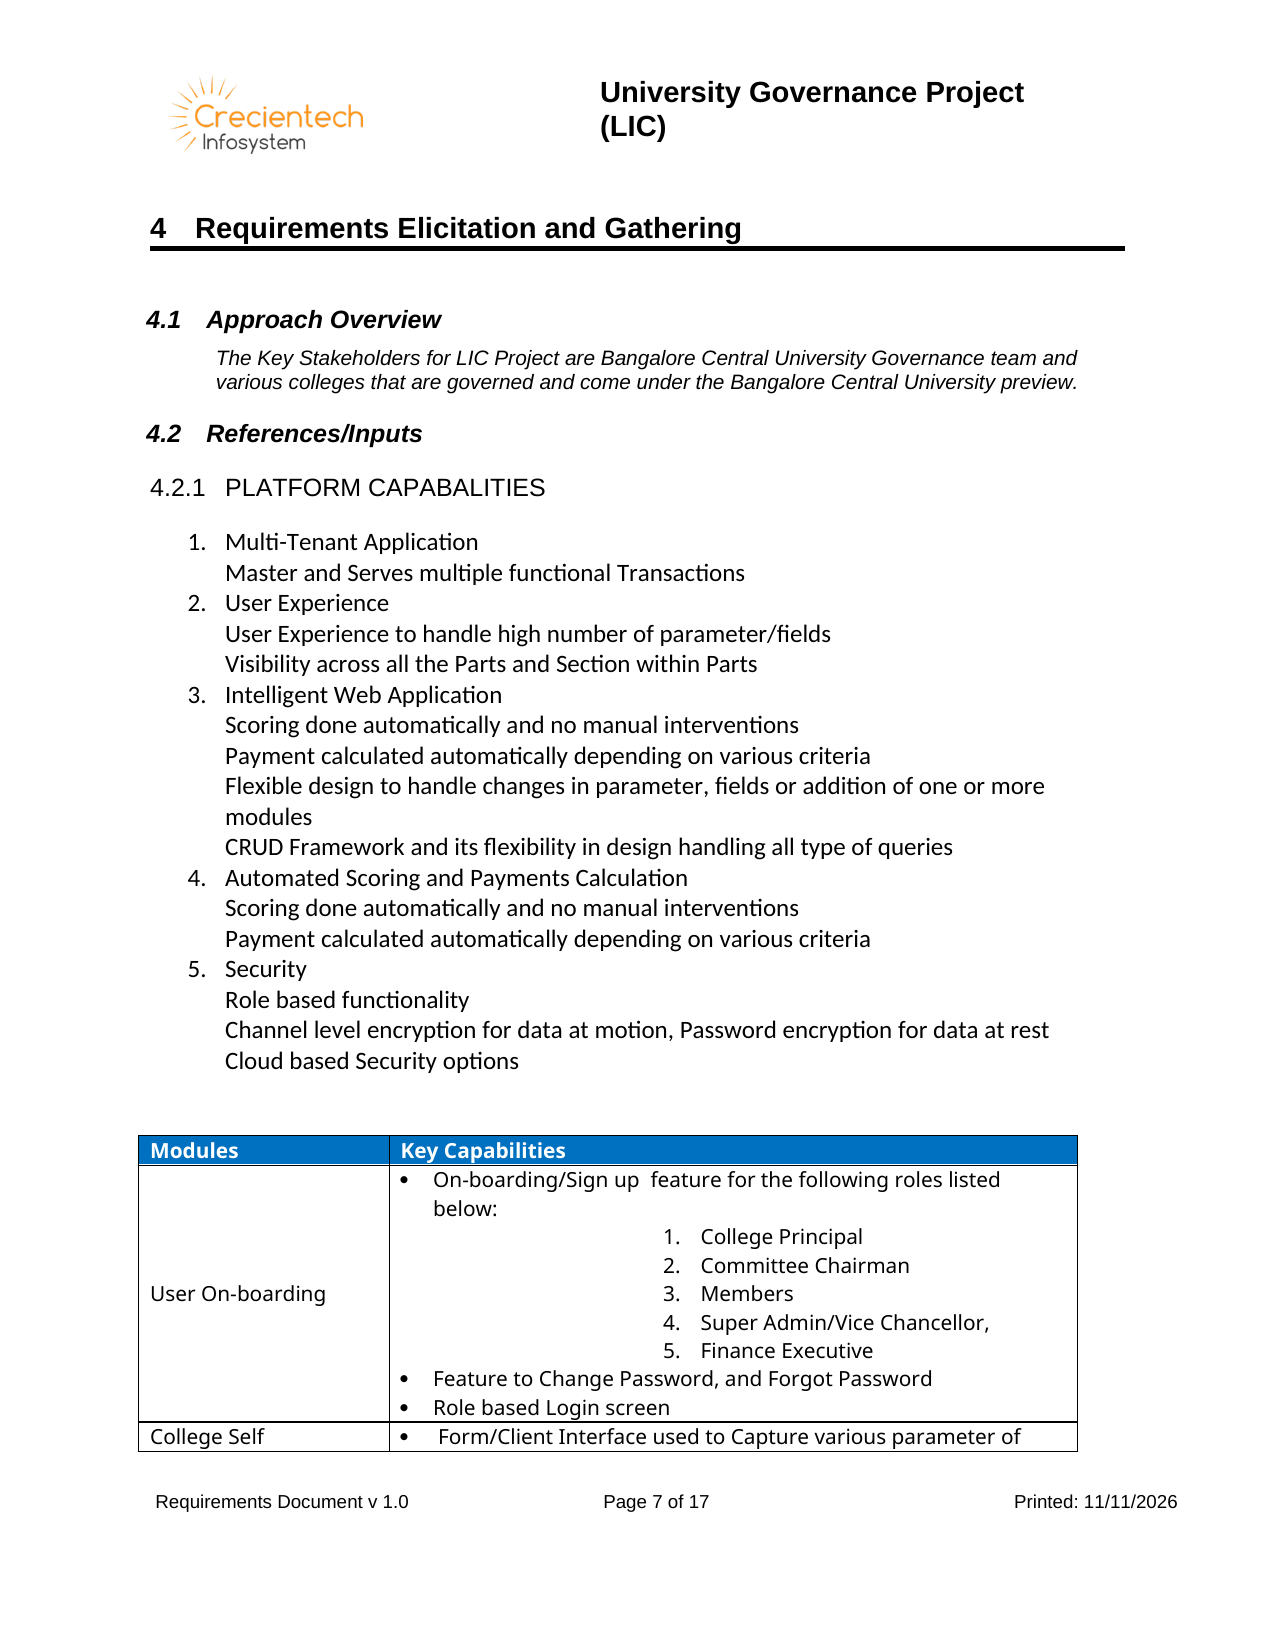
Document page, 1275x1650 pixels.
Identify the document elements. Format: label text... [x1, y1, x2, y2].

picture [150, 75, 380, 154]
list Automated Scoring and Payments Calculation [187, 862, 1125, 893]
text Scoring done automatically and no manual interventions [225, 709, 1125, 740]
text The Key Stakeholders for LIC Project are Bangalore Central University Governance team and various colleges that are governed and come under the Bangalore Central University preview. [216, 346, 1125, 394]
subtitle References/Inputs [146, 419, 1125, 448]
table_header Modules [139, 1136, 389, 1164]
text Payment calculated automatically depending on various criteria [225, 923, 1125, 954]
subtitle Requirements Elicitation and Gathering [150, 211, 1125, 246]
table_cell On-boarding/Sign up feature for the following roles listed below: College Principal Committee Chairman Members Super Admin/Vice Chancellor, Finance Executive Feature to Change Password, and Forgot Password Role based Login screen [390, 1166, 1077, 1421]
subtitle PLATFORM CAPABALITIES [150, 473, 1125, 501]
text CRUD Framework and its flexibility in design handling all type of queries [225, 832, 1125, 862]
text User Experience to handle high number of parameter/fields [225, 618, 1125, 648]
list Multi-Tenant Application [187, 526, 1125, 557]
text Scoring done automatically and no manual interventions [225, 893, 1125, 923]
text Role based functionality [225, 984, 1125, 1015]
subtitle Approach Overview [146, 305, 1125, 333]
table_header Key Capabilities [390, 1136, 1077, 1164]
text Channel level encryption for data at motion, Password encryption for data at rest [225, 1015, 1125, 1045]
list Security [187, 954, 1125, 984]
list Intelligent Web Application [187, 679, 1125, 709]
text Payment calculated automatically depending on various criteria [225, 740, 1125, 771]
text Flexible design to handle changes in parameter, fields or addition of one or more modules [225, 771, 1125, 832]
text Cloud based Security options [225, 1045, 1125, 1076]
list User Experience [187, 587, 1125, 618]
list Master and Serves multiple functional Transactions [225, 557, 1125, 587]
table_cell College Self Assessment [139, 1423, 389, 1451]
text Visibility across all the Parts and Section within Parts [225, 648, 1125, 679]
table_cell User On-boarding [139, 1166, 389, 1421]
